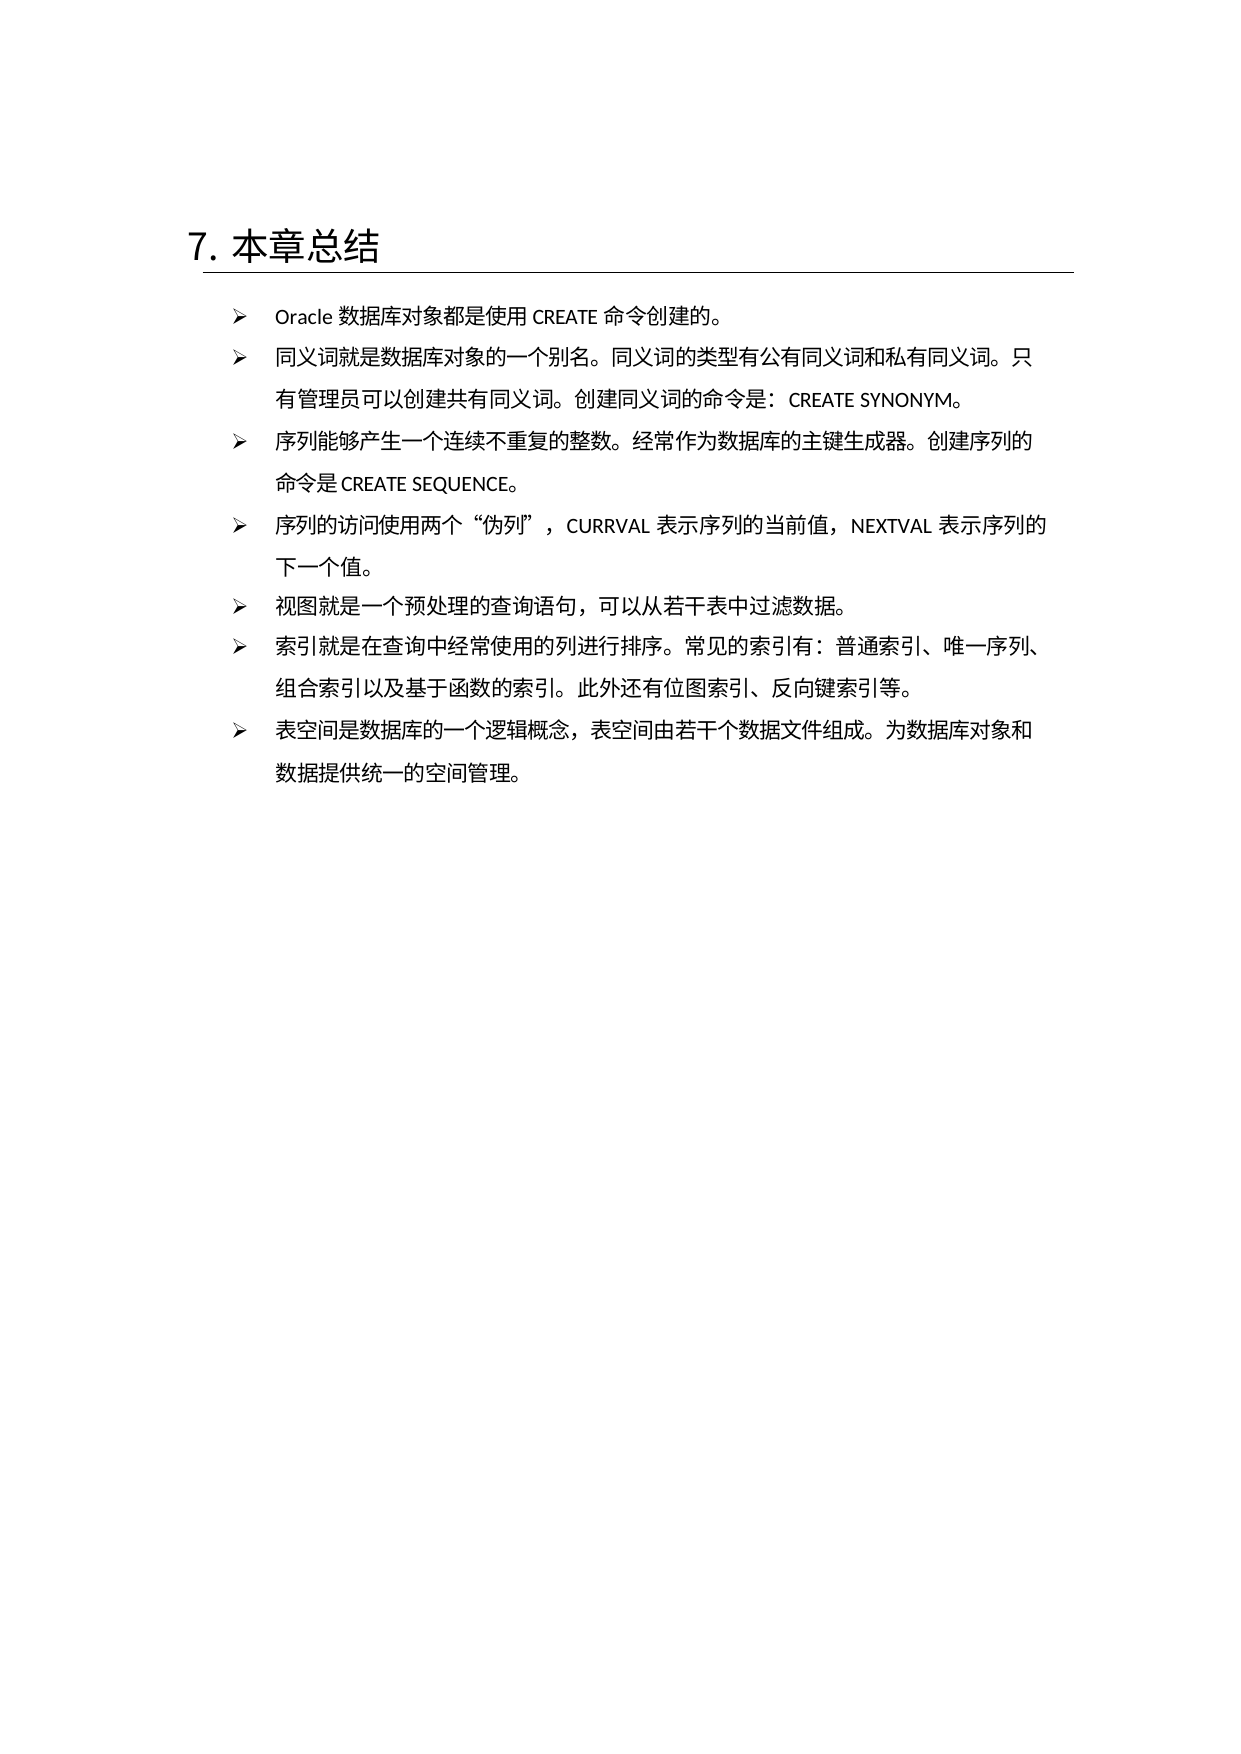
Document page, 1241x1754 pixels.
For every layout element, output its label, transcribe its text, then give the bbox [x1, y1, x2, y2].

list 表空间是数据库的一个逻辑概念，表空间由若干个数据文件组成。为数据库对象和数据提供统一的空间管理。 [231, 713, 1054, 787]
list 序列的访问使用两个“伪列”，CURRVAL 表示序列的当前值，NEXTVAL 表示序列的下一个值。 [231, 508, 1053, 582]
list Oracle 数据库对象都是使用 CREATE 命令创建的。 [231, 299, 1076, 331]
list 索引就是在查询中经常使用的列进行排序。常见的索引有：普通索引、唯一序列、组合索引以及基于函数的索引。此外还有位图索引、反向键索引等。 [231, 629, 1063, 703]
subtitle 本章总结 [187, 217, 1076, 271]
list 同义词就是数据库对象的一个别名。同义词的类型有公有同义词和私有同义词。只有管理员可以创建共有同义词。创建同义词的命令是：CREATE SYNONYM。 [231, 340, 1054, 414]
list 视图就是一个预处理的查询语句，可以从若干表中过滤数据。 [231, 592, 1076, 620]
list 序列能够产生一个连续不重复的整数。经常作为数据库的主键生成器。创建序列的命令是 CREATE SEQUENCE。 [231, 424, 1054, 498]
